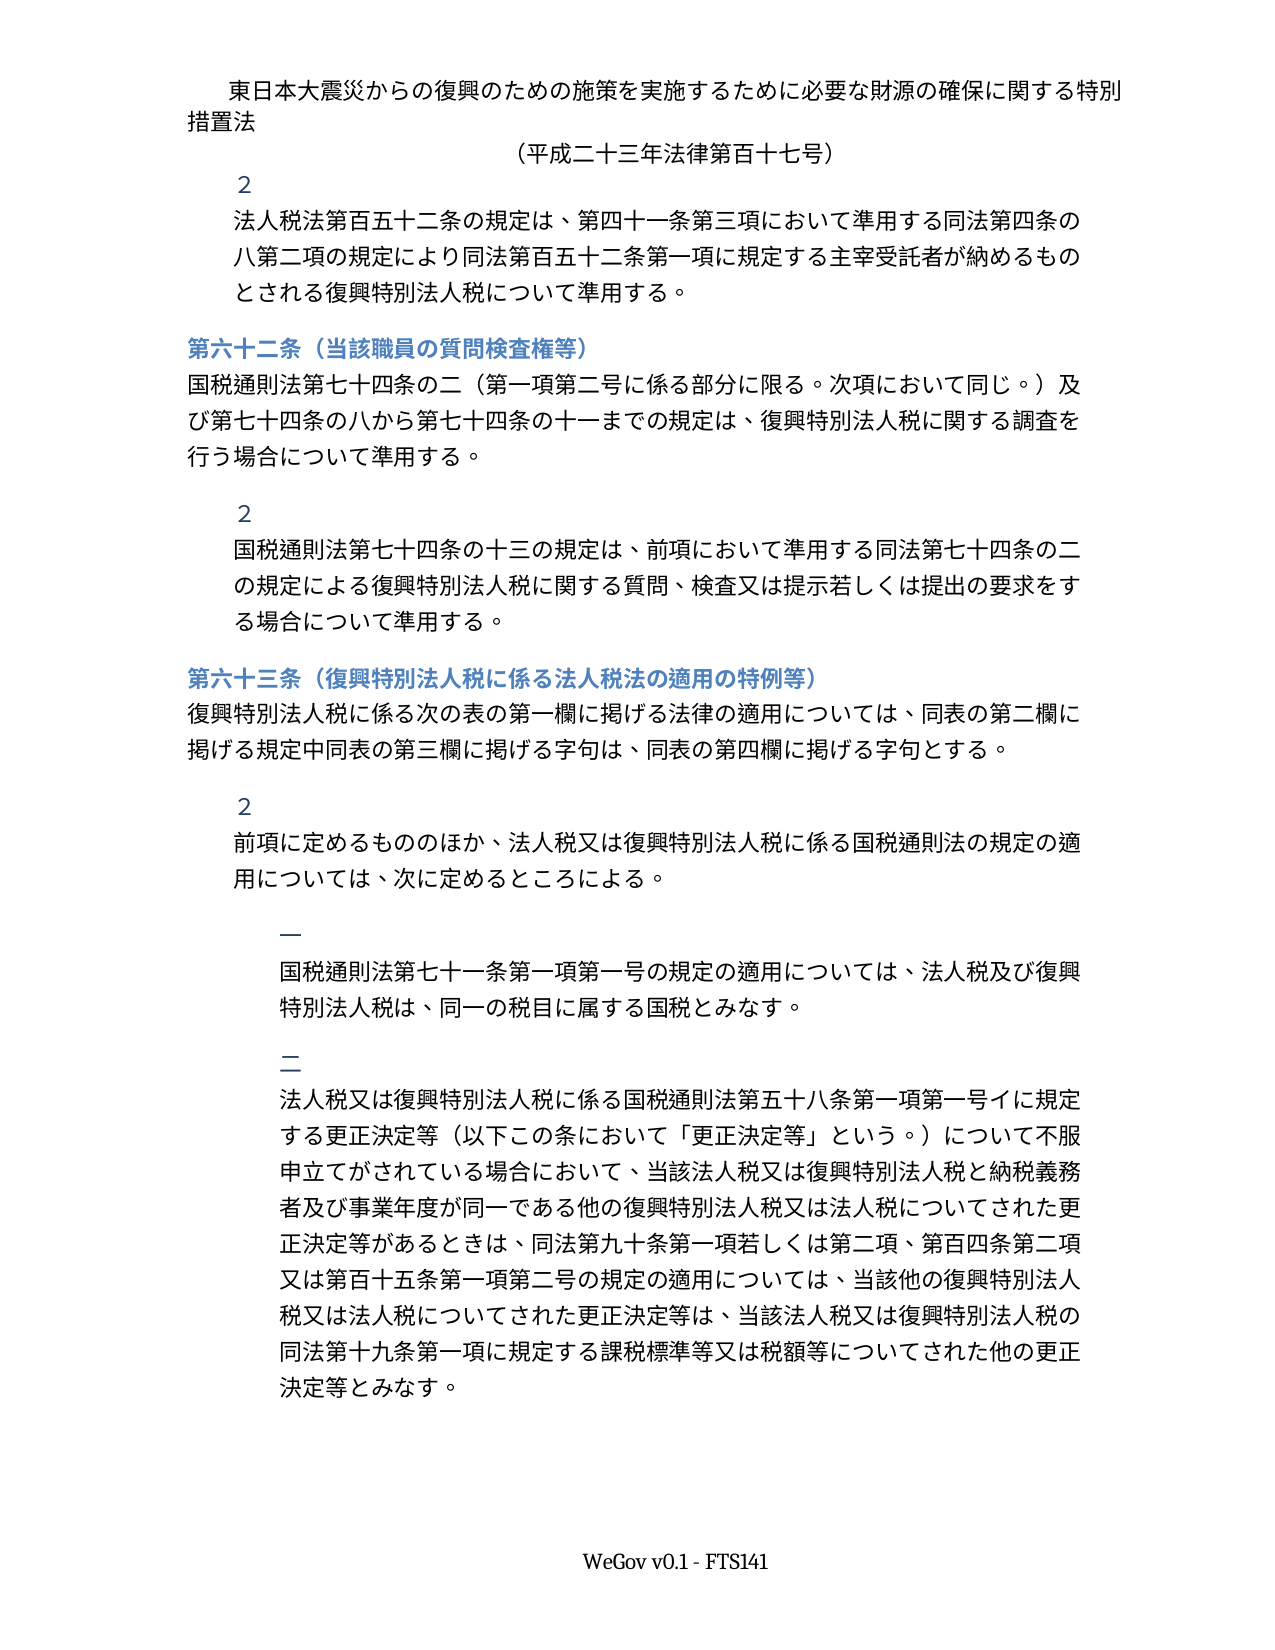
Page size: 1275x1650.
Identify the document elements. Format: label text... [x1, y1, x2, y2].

subtitle 一 [279, 920, 1087, 951]
subtitle 二 [279, 1048, 1087, 1080]
text 国税通則法第七十四条の二（第一項第二号に係る部分に限る。次項において同じ。）及び第七十四条の八から第七十四条の十一までの規定は、復興特別法人税に関する調査を行う場合について準用する。 [187, 369, 1087, 472]
text 前項に定めるもののほか、法人税又は復興特別法人税に係る国税通則法の規定の適用については、次に定めるところによる。 [233, 827, 1087, 894]
text 法人税又は復興特別法人税に係る国税通則法第五十八条第一項第一号イに規定する更正決定等（以下この条において「更正決定等」という。）について不服申立てがされている場合において、当該法人税又は復興特別法人税と納税義務者及び事業年度が同一である他の復興特別法人税又は法人税についてされた更正決定等があるときは、同法第九十条第一項若しくは第二項、第百四条第二項又は第百十五条第一項第二号の規定の適用については、当該他の復興特別法人税又は法人税についてされた更正決定等は、当該法人税又は復興特別法人税の同法第十九条第一項に規定する課税標準等又は税額等についてされた他の更正決定等とみなす。 [279, 1084, 1087, 1403]
subtitle 第六十三条（復興特別法人税に係る法人税法の適用の特例等） [187, 662, 1087, 694]
text 復興特別法人税に係る次の表の第一欄に掲げる法律の適用については、同表の第二欄に掲げる規定中同表の第三欄に掲げる字句は、同表の第四欄に掲げる字句とする。 [187, 698, 1087, 766]
subtitle ２ [233, 791, 1087, 822]
text 国税通則法第七十四条の十三の規定は、前項において準用する同法第七十四条の二の規定による復興特別法人税に関する質問、検査又は提示若しくは提出の要求をする場合について準用する。 [233, 534, 1087, 637]
text 法人税法第百五十二条の規定は、第四十一条第三項において準用する同法第四条の八第二項の規定により同法第百五十二条第一項に規定する主宰受託者が納めるものとされる復興特別法人税について準用する。 [233, 205, 1087, 308]
subtitle ２ [233, 498, 1087, 529]
subtitle ２ [233, 169, 1087, 200]
text 国税通則法第七十一条第一項第一号の規定の適用については、法人税及び復興特別法人税は、同一の税目に属する国税とみなす。 [279, 956, 1087, 1023]
subtitle 第六十二条（当該職員の質問検査権等） [187, 333, 1087, 364]
